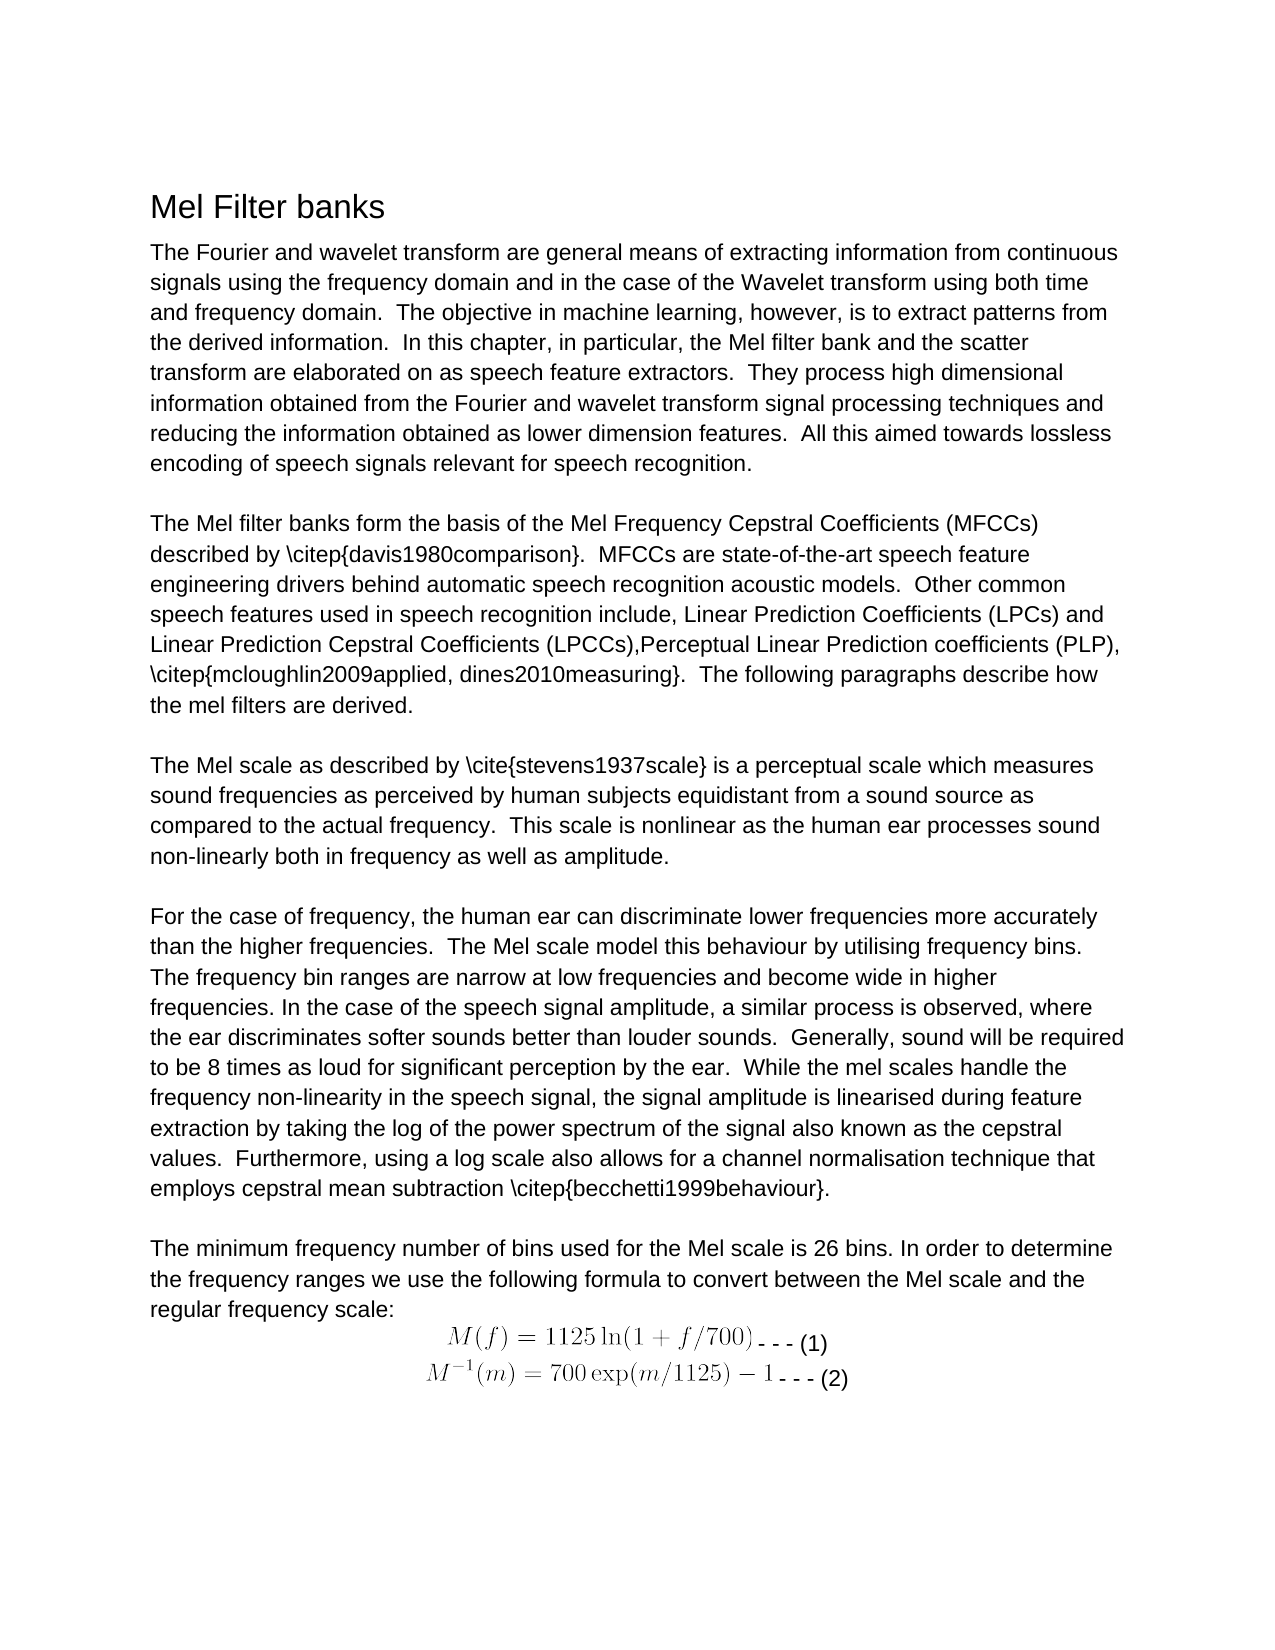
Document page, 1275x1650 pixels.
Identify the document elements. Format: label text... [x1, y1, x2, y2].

text The minimum frequency number of bins used for the Mel scale is 26 bins. In order to determine the frequency ranges we use the following formula to convert between the Mel scale and the regular frequency scale: [150, 1235, 1125, 1322]
subtitle Mel Filter banks [150, 187, 1125, 226]
picture [447, 1326, 752, 1351]
picture [426, 1359, 773, 1387]
text The Fourier and wavelet transform are general means of extracting information from continuous signals using the frequency domain and in the case of the Wavelet transform using both time and frequency domain. The objective in machine learning, however, is to extract patterns from the derived information. In this chapter, in particular, the Mel filter bank and the scatter transform are elaborated on as speech feature extractors. They process high dimensional information obtained from the Fourier and wavelet transform signal processing techniques and reducing the information obtained as lower dimension features. All this aimed towards lossless encoding of speech signals relevant for speech recognition. [150, 238, 1125, 476]
text For the case of frequency, the human ear can discriminate lower frequencies more accurately than the higher frequencies. The Mel scale model this behaviour by utilising frequency bins. The frequency bin ranges are narrow at low frequencies and become wide in higher frequencies. In the case of the speech signal amplitude, a similar process is observed, where the ear discriminates softer sounds better than louder sounds. Generally, sound will be required to be 8 times as loud for significant perception by the ear. While the mel scales handle the frequency non-linearity in the speech signal, the signal amplitude is linearised during feature extraction by taking the log of the power spectrum of the signal also known as the cepstral values. Furthermore, using a log scale also allows for a channel normalisation technique that employs cepstral mean subtraction \citep{becchetti1999behaviour}. [150, 903, 1125, 1201]
text The Mel filter banks form the basis of the Mel Frequency Cepstral Coefficients (MFCCs) described by \citep{davis1980comparison}. MFCCs are state-of-the-art speech feature engineering drivers behind automatic speech recognition acoustic models. Other common speech features used in speech recognition include, Linear Prediction Coefficients (LPCs) and Linear Prediction Cepstral Coefficients (LPCCs),Perceptual Linear Prediction coefficients (PLP), \citep{mcloughlin2009applied, dines2010measuring}. The following paragraphs describe how the mel filters are derived. [150, 510, 1125, 718]
text The Mel scale as described by \cite{stevens1937scale} is a perceptual scale which measures sound frequencies as perceived by human subjects equidistant from a sound source as compared to the actual frequency. This scale is nonlinear as the human ear processes sound non-linearly both in frequency as well as amplitude. [150, 752, 1125, 869]
